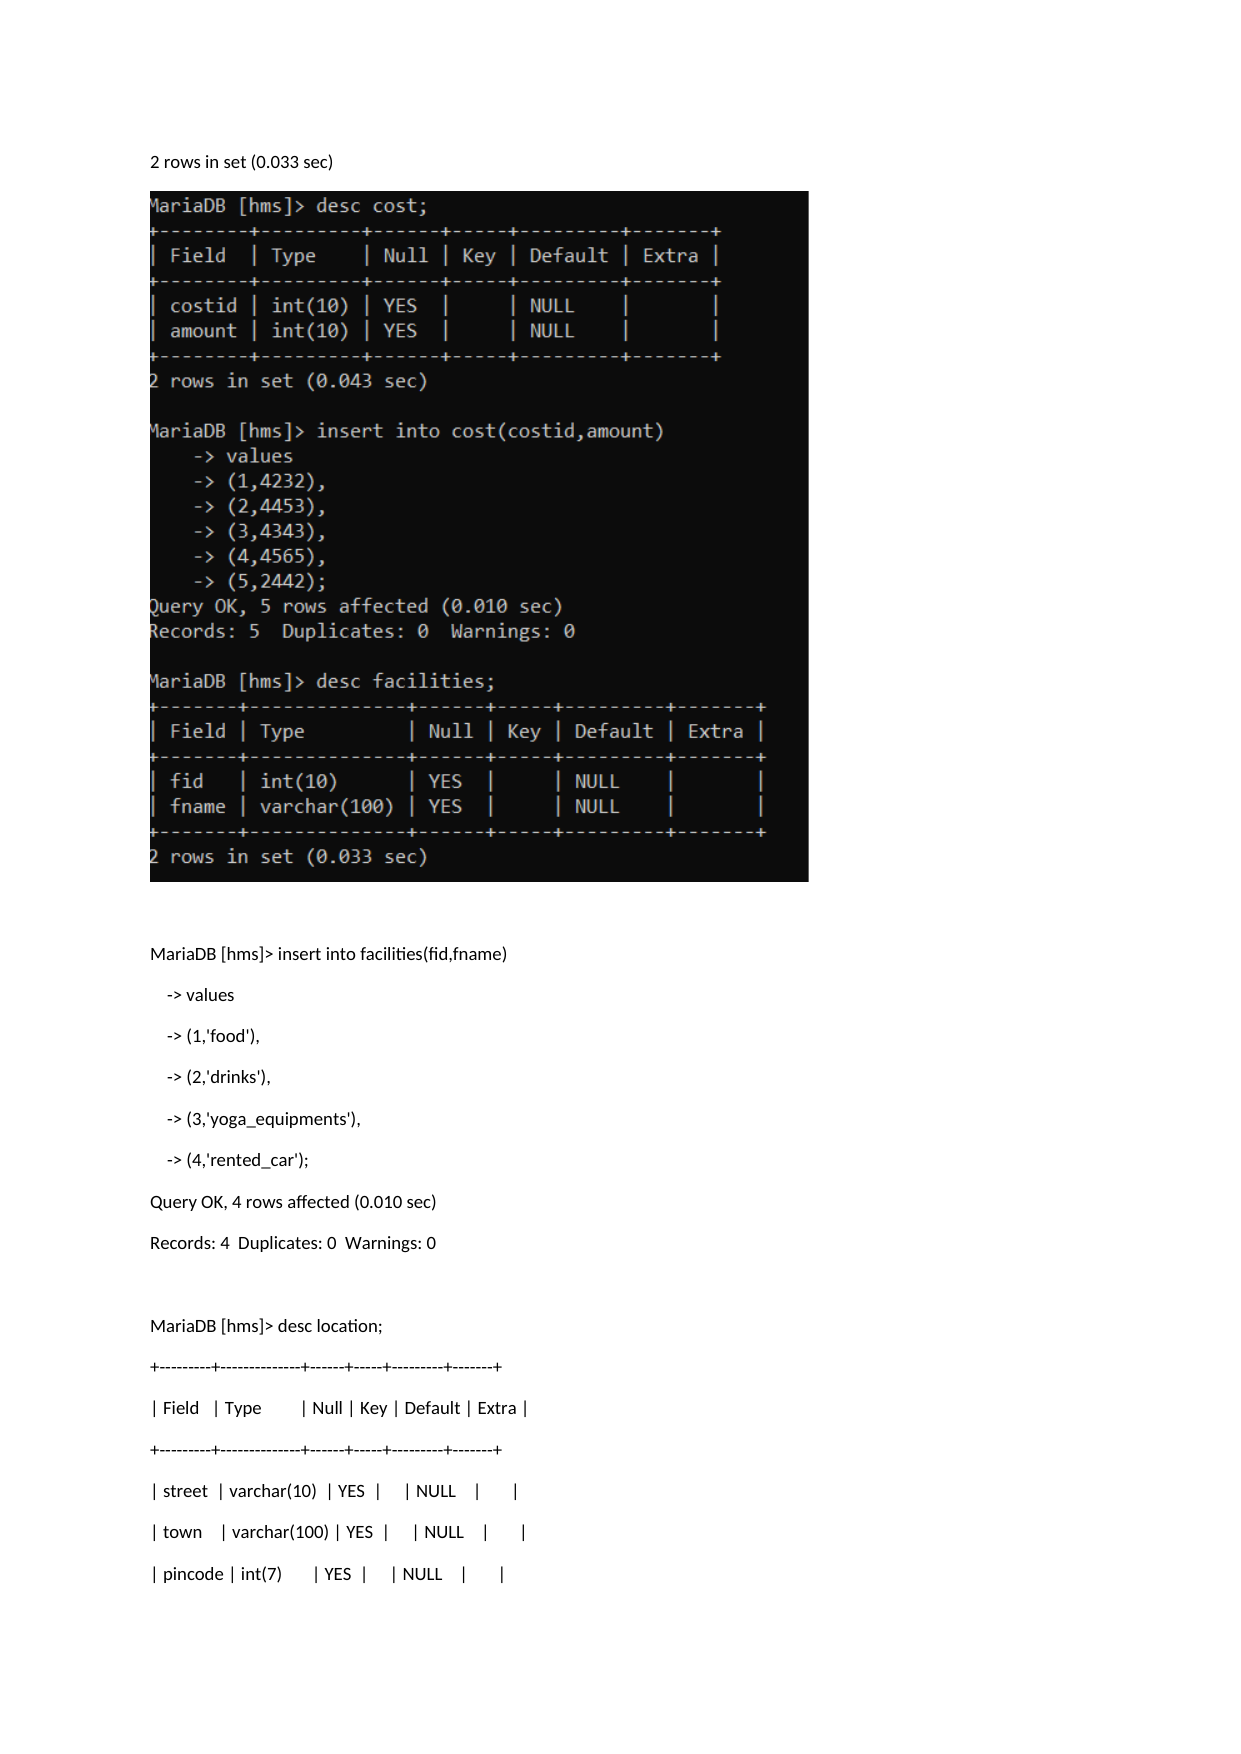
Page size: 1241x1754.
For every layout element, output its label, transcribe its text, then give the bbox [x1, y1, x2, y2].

text | town | varchar(100) | YES | | NULL | | [150, 1521, 1090, 1543]
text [150, 1438, 1090, 1461]
text -> (3,'yoga_equipments'), [150, 1107, 1090, 1130]
text | pincode | int(7) | YES | | NULL | | [150, 1562, 1090, 1585]
text | street | varchar(10) | YES | | NULL | | [150, 1479, 1090, 1502]
text Query OK, 4 rows affected (0.010 sec) [150, 1190, 1090, 1213]
text Records: 4 Duplicates: 0 Warnings: 0 [150, 1231, 1090, 1254]
text -> values [150, 983, 1090, 1006]
text MariaDB [hms]> desc location; [150, 1314, 1090, 1337]
text 2 rows in set (0.033 sec) [150, 150, 1090, 173]
text +---------+--------------+------+-----+---------+-------+ [150, 1355, 1090, 1378]
text | Field | Type | Null | Key | Default | Extra | [150, 1397, 1090, 1419]
picture [150, 191, 809, 882]
text -> (4,'rented_car'); [150, 1148, 1090, 1171]
text -> (2,'drinks'), [150, 1066, 1090, 1089]
text -> (1,'food'), [150, 1024, 1090, 1047]
text MariaDB [hms]> insert into facilities(fid,fname) [150, 942, 1090, 964]
